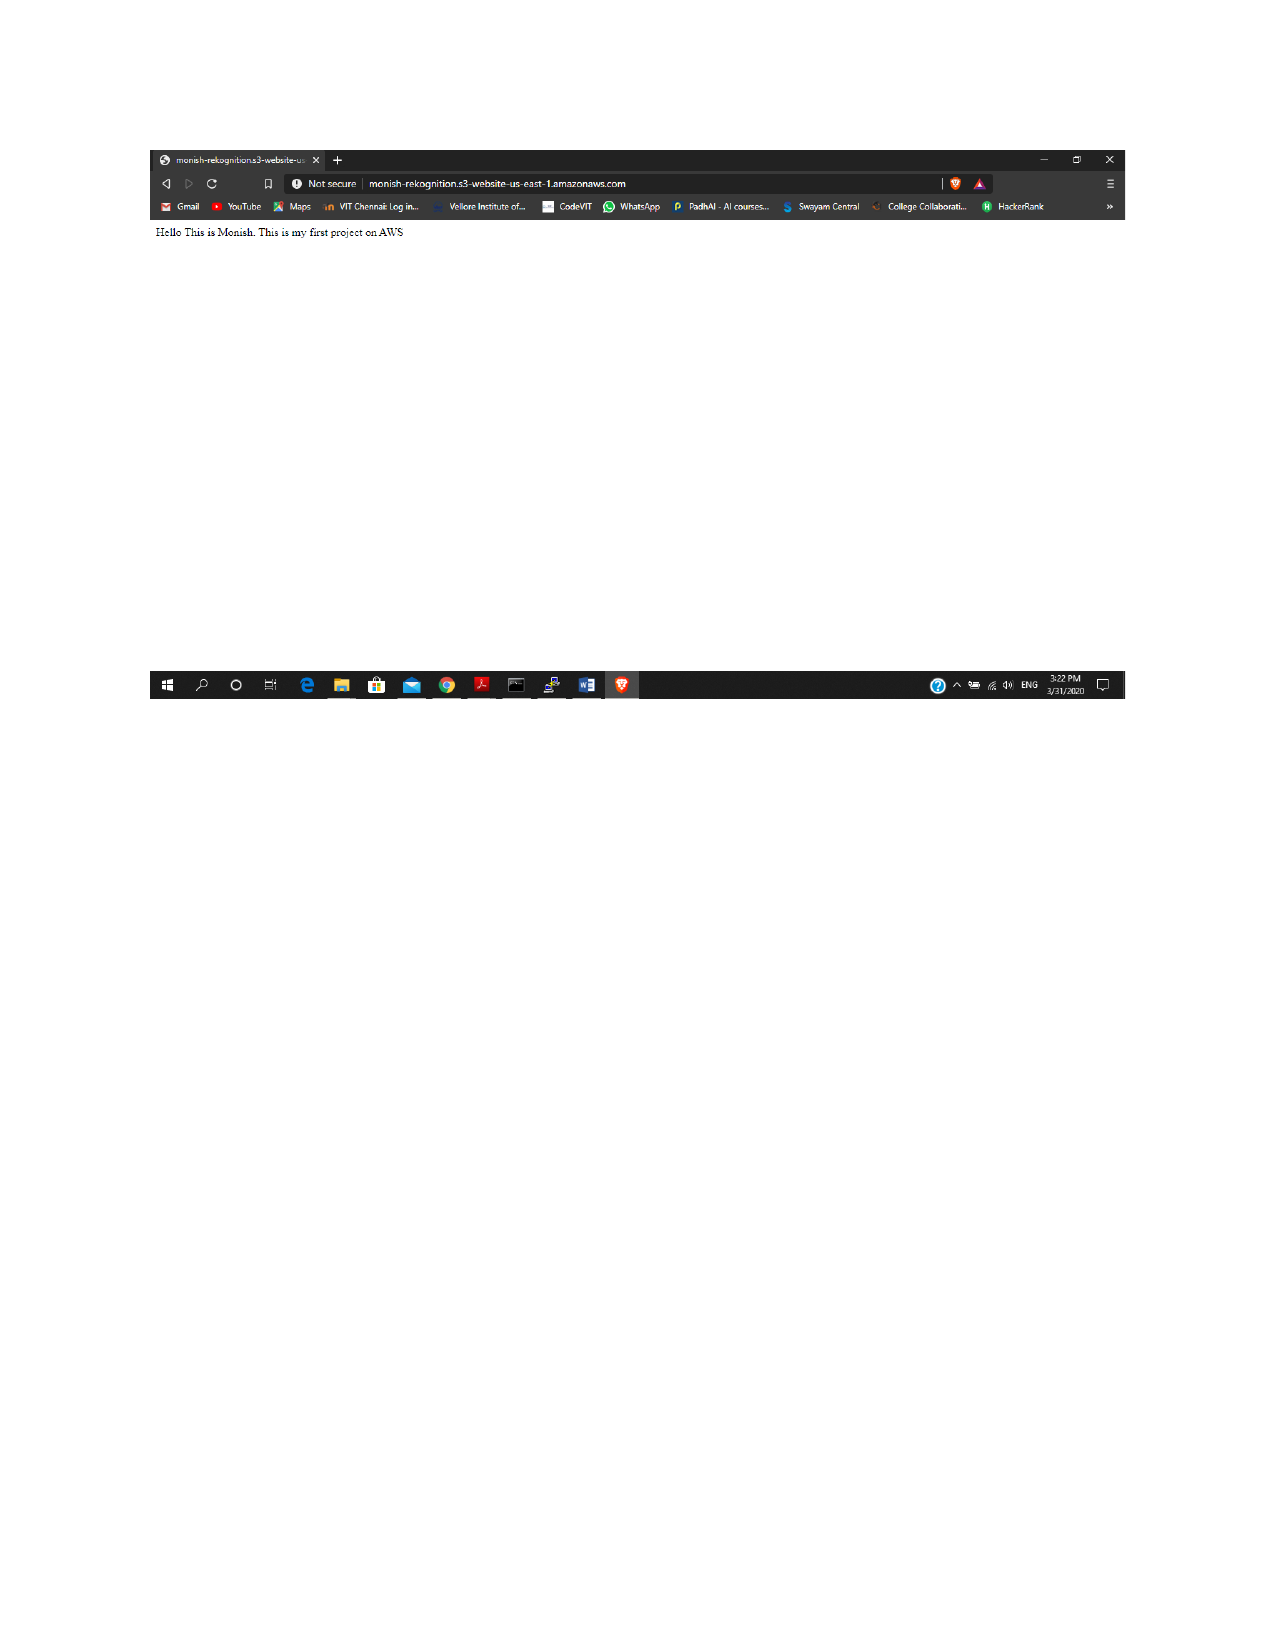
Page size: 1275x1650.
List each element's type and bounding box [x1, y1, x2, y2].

picture [150, 150, 1125, 699]
